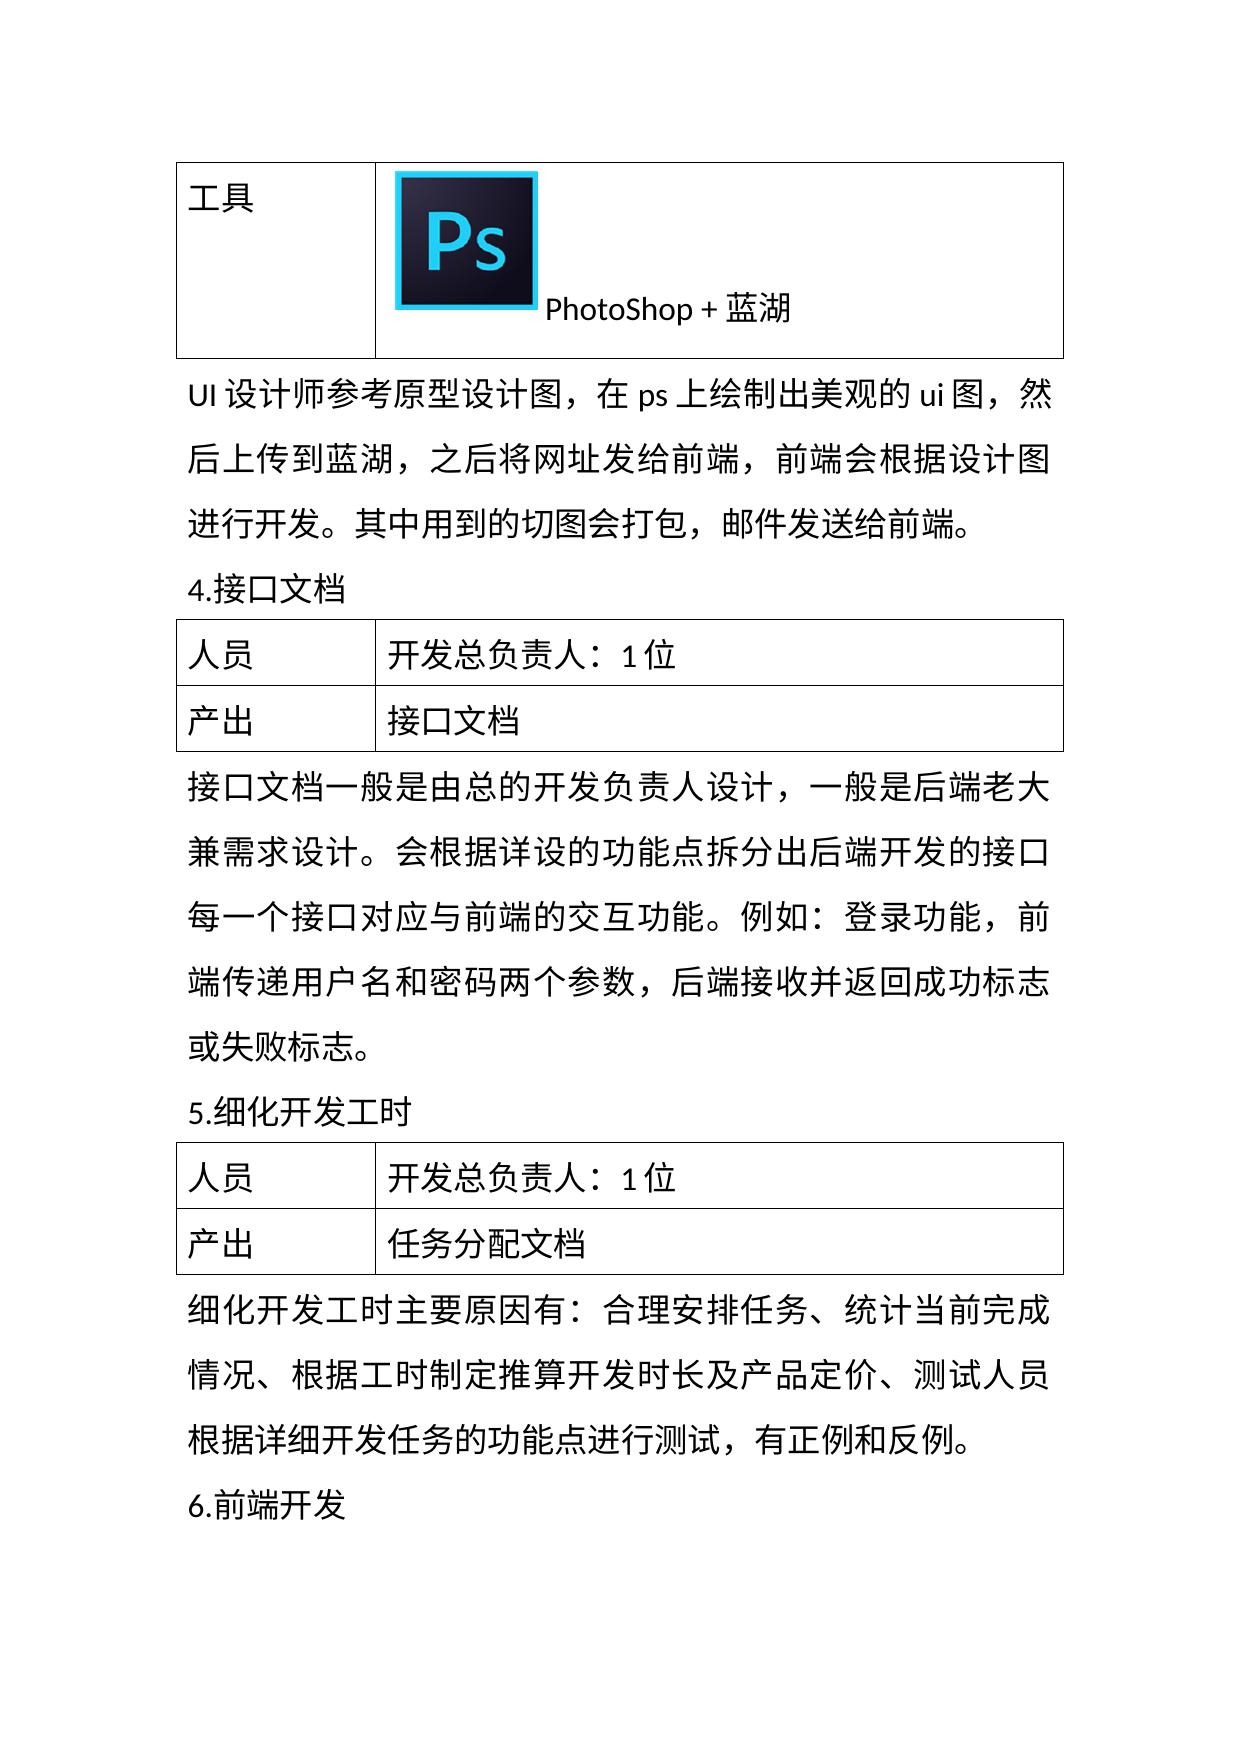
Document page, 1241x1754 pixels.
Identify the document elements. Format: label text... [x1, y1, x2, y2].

table_header 人员 [177, 1143, 375, 1208]
text 5.细化开发工时 [187, 1077, 1053, 1142]
table_header 开发总负责人：1位 [376, 1143, 1063, 1208]
text 接口文档一般是由总的开发负责人设计，一般是后端老大兼需求设计。会根据详设的功能点拆分出后端开发的接口。每一个接口对应与前端的交互功能。例如：登录功能，前端传递用户名和密码两个参数，后端接收并返回成功标志或失败标志。 [187, 752, 1053, 1077]
table_header 开发总负责人：1位 [376, 620, 1063, 685]
table_cell 产出 [177, 686, 375, 751]
table_header 人员 [177, 620, 375, 685]
table_cell 任务分配文档 [376, 1209, 1063, 1274]
text 4.接口文档 [187, 554, 1053, 619]
picture [386, 163, 545, 321]
table_cell 工具 [177, 163, 375, 358]
text 细化开发工时主要原因有：合理安排任务、统计当前完成情况、根据工时制定推算开发时长及产品定价、测试人员根据详细开发任务的功能点进行测试，有正例和反例。 [187, 1275, 1053, 1470]
table_cell PhotoShop + 蓝湖 [376, 163, 1063, 358]
table_cell 接口文档 [376, 686, 1063, 751]
text 6.前端开发 [187, 1470, 1053, 1535]
table_cell 产出 [177, 1209, 375, 1274]
text UI设计师参考原型设计图，在ps上绘制出美观的ui图，然后上传到蓝湖，之后将网址发给前端，前端会根据设计图进行开发。其中用到的切图会打包，邮件发送给前端。 [187, 359, 1053, 554]
